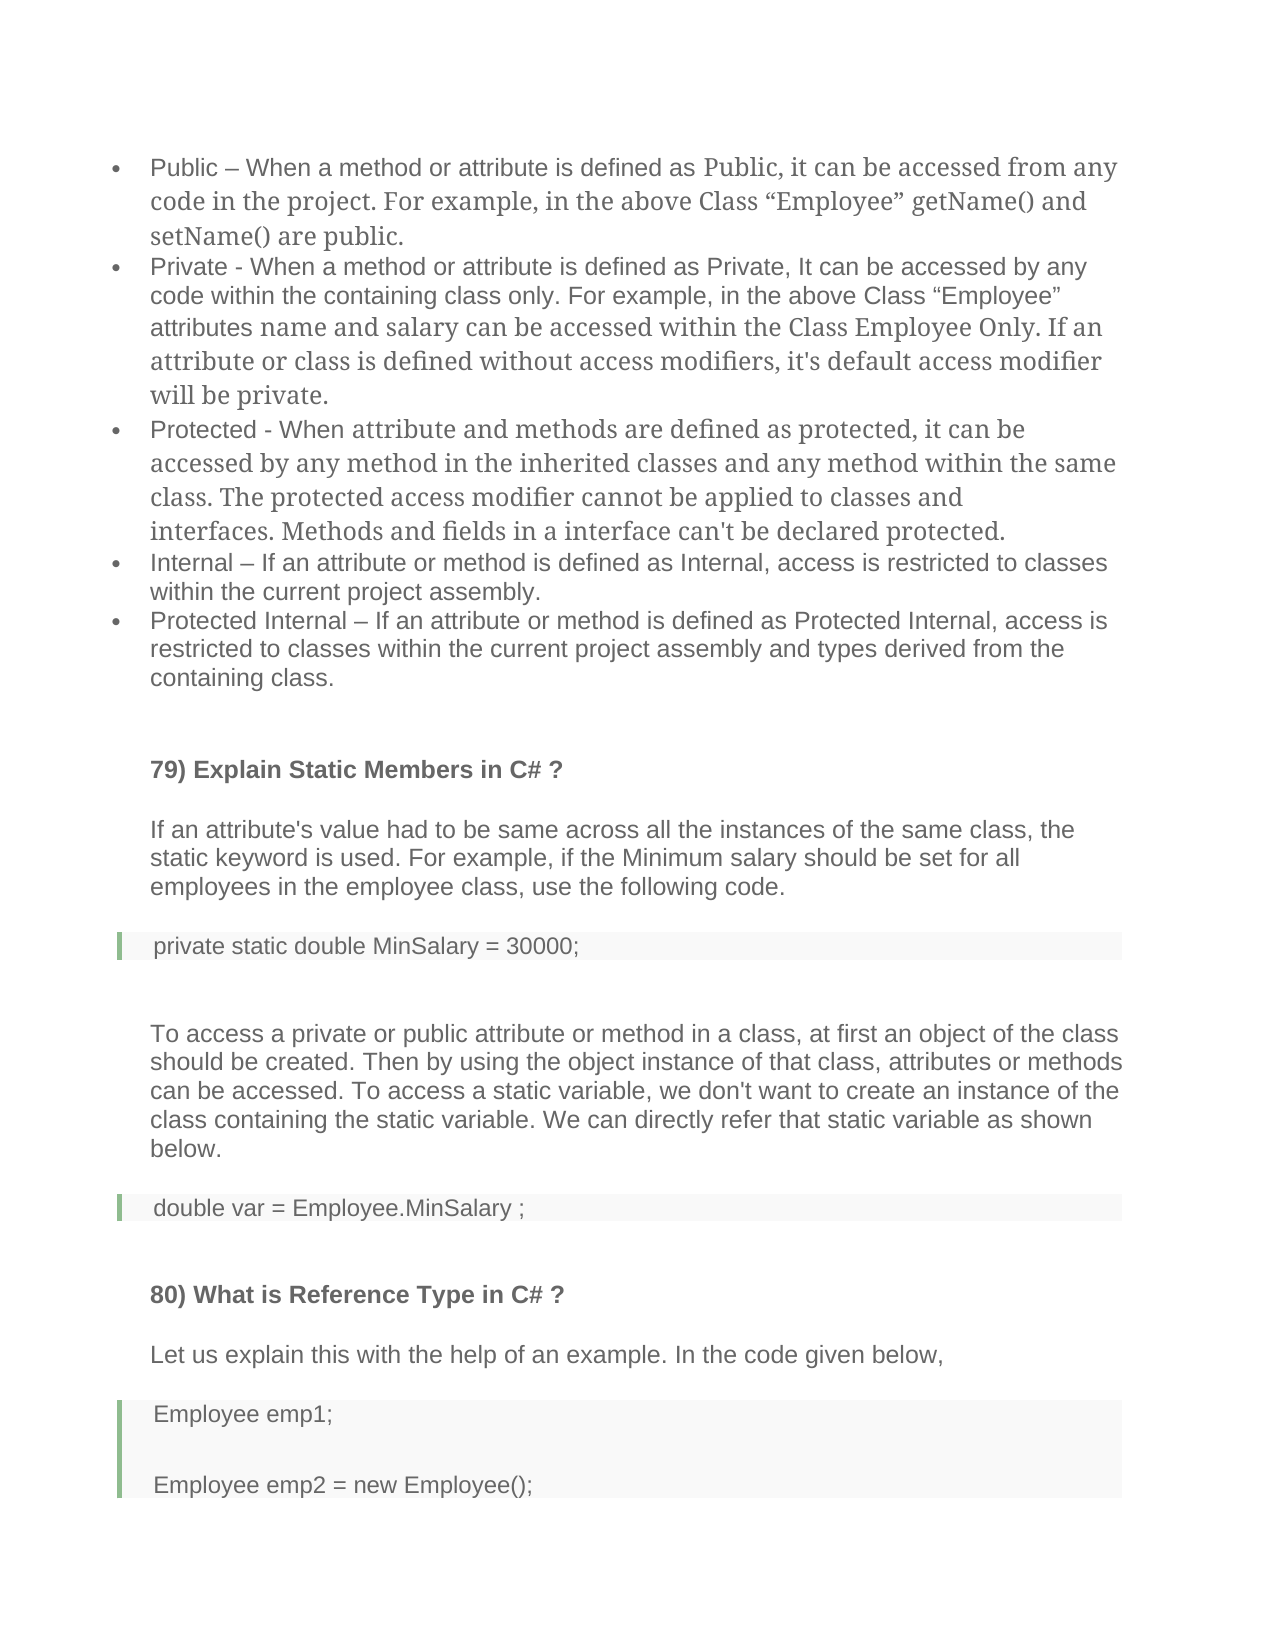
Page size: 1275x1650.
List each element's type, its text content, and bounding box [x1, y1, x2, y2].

text 79) Explain Static Members in C# ? [150, 755, 1125, 783]
text If an attribute's value had to be same across all the instances of the same class, the static keyword is used. For example, if the Minimum salary should be set for all employees in the employee class, use the following code. [150, 815, 1125, 901]
text Employee emp2 = new Employee(); [122, 1471, 1122, 1498]
list Private - When a method or attribute is defined as Private, It can be accessed by any code within the containing class only. For example, in the above Class “Employee” attributes name and salary can be accessed within the Class Employee Only. If an attribute or class is defined without access modifiers, it's default access modifier will be private. [112, 252, 1125, 412]
text To access a private or public attribute or method in a class, at first an object of the class should be created. Then by using the object instance of that class, attributes or methods can be accessed. To access a static variable, we don't want to create an instance of the class containing the static variable. We can directly refer that static variable as shown below. [150, 1019, 1125, 1162]
text private static double MinSalary = 30000; [122, 932, 1122, 960]
list Protected Internal – If an attribute or method is defined as Protected Internal, access is restricted to classes within the current project assembly and types derived from the containing class. [112, 606, 1125, 692]
text 80) What is Reference Type in C# ? [150, 1280, 1125, 1309]
text Employee emp1; [122, 1400, 1122, 1428]
list Internal – If an attribute or method is defined as Internal, access is restricted to classes within the current project assembly. [112, 548, 1125, 606]
list Public – When a method or attribute is defined as Public, it can be accessed from any code in the project. For example, in the above Class “Employee” getName() and setName() are public. [112, 150, 1125, 252]
text double var = Employee.MinSalary ; [122, 1194, 1122, 1221]
text Let us explain this with the help of an example. In the code given below, [150, 1340, 1125, 1369]
list Protected - When attribute and methods are defined as protected, it can be accessed by any method in the inherited classes and any method within the same class. The protected access modifier cannot be applied to classes and interfaces. Methods and fields in a interface can't be declared protected. [112, 412, 1125, 548]
